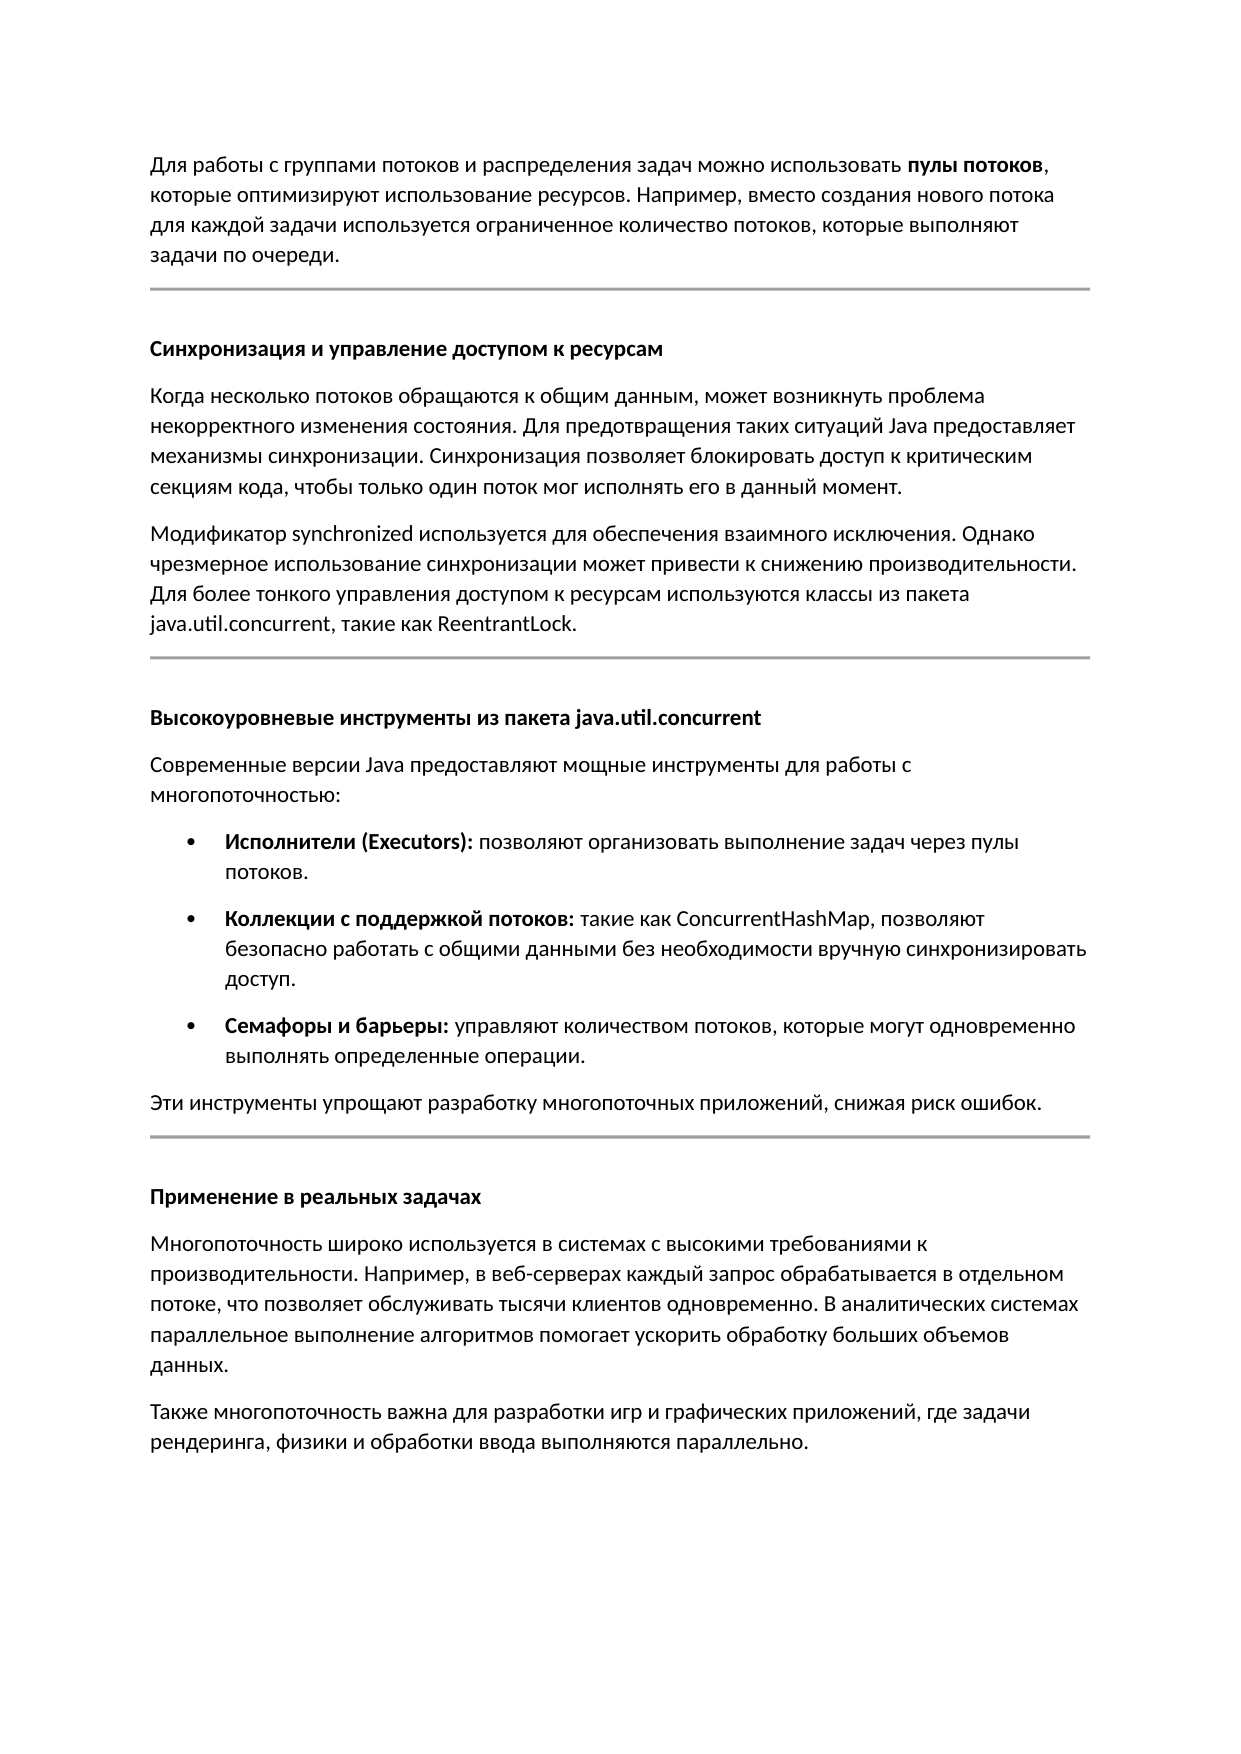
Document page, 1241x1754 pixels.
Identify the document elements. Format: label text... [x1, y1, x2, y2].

text Модификатор synchronized используется для обеспечения взаимного исключения. Однако чрезмерное использование синхронизации может привести к снижению производительности. Для более тонкого управления доступом к ресурсам используются классы из пакета java.util.concurrent, такие как ReentrantLock. [150, 519, 1090, 637]
text Синхронизация и управление доступом к ресурсам [150, 334, 1090, 362]
text Применение в реальных задачах [150, 1182, 1090, 1210]
text Также многопоточность важна для разработки игр и графических приложений, где задачи рендеринга, физики и обработки ввода выполняются параллельно. [150, 1397, 1090, 1455]
text Современные версии Java предоставляют мощные инструменты для работы с многопоточностью: [150, 750, 1090, 808]
text Когда несколько потоков обращаются к общим данным, может возникнуть проблема некорректного изменения состояния. Для предотвращения таких ситуаций Java предоставляет механизмы синхронизации. Синхронизация позволяет блокировать доступ к критическим секциям кода, чтобы только один поток мог исполнять его в данный момент. [150, 381, 1090, 500]
text Для работы с группами потоков и распределения задач можно использовать пулы потоков, которые оптимизируют использование ресурсов. Например, вместо создания нового потока для каждой задачи используется ограниченное количество потоков, которые выполняют задачи по очереди. [150, 150, 1090, 269]
list Исполнители (Executors): позволяют организовать выполнение задач через пулы потоков. [187, 827, 1090, 885]
text Высокоуровневые инструменты из пакета java.util.concurrent [150, 703, 1090, 731]
list Коллекции с поддержкой потоков: такие как ConcurrentHashMap, позволяют безопасно работать с общими данными без необходимости вручную синхронизировать доступ. [187, 904, 1090, 993]
list Семафоры и барьеры: управляют количеством потоков, которые могут одновременно выполнять определенные операции. [187, 1011, 1090, 1070]
text Многопоточность широко используется в системах с высокими требованиями к производительности. Например, в веб-серверах каждый запрос обрабатывается в отдельном потоке, что позволяет обслуживать тысячи клиентов одновременно. В аналитических системах параллельное выполнение алгоритмов помогает ускорить обработку больших объемов данных. [150, 1229, 1090, 1378]
text Эти инструменты упрощают разработку многопоточных приложений, снижая риск ошибок. [150, 1088, 1090, 1117]
